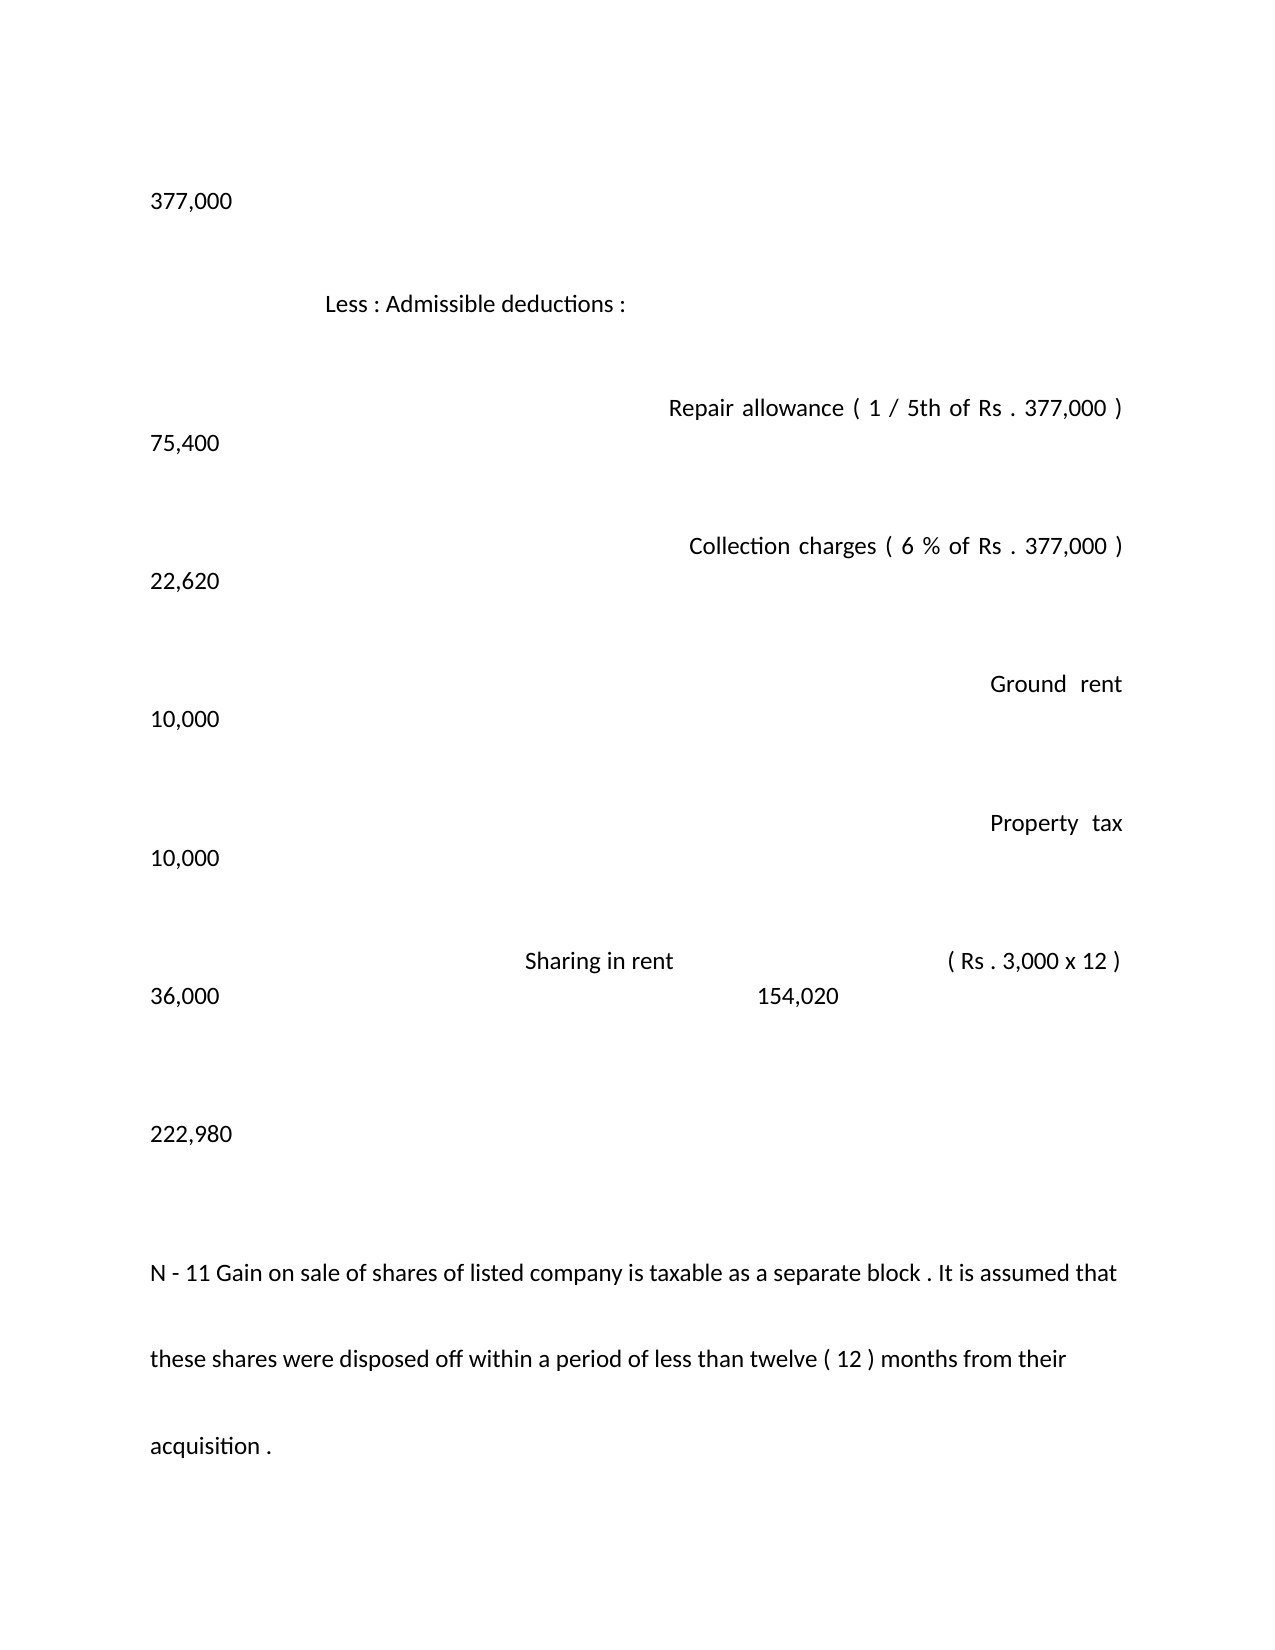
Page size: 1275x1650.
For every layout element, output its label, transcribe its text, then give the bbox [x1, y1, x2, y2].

text 222,980 [150, 1083, 1125, 1149]
text Ground rent 10,000 [150, 668, 1125, 734]
text Sharing in rent ( Rs . 3,000 x 12 ) 36,000 154,020 [150, 945, 1125, 1011]
text Collection charges ( 6 % of Rs . 377,000 ) 22,620 [150, 530, 1125, 596]
text Less : Admissible deductions : [150, 288, 1125, 319]
text Property tax 10,000 [150, 807, 1125, 872]
text these shares were disposed off within a period of less than twelve ( 12 ) months from their [150, 1308, 1125, 1374]
text Repair allowance ( 1 / 5th of Rs . 377,000 ) 75,400 [150, 392, 1125, 457]
text acquisition . [150, 1395, 1125, 1461]
text 377,000 [150, 150, 1125, 216]
text N - 11 Gain on sale of shares of listed company is taxable as a separate block . It is assumed that [150, 1222, 1125, 1287]
